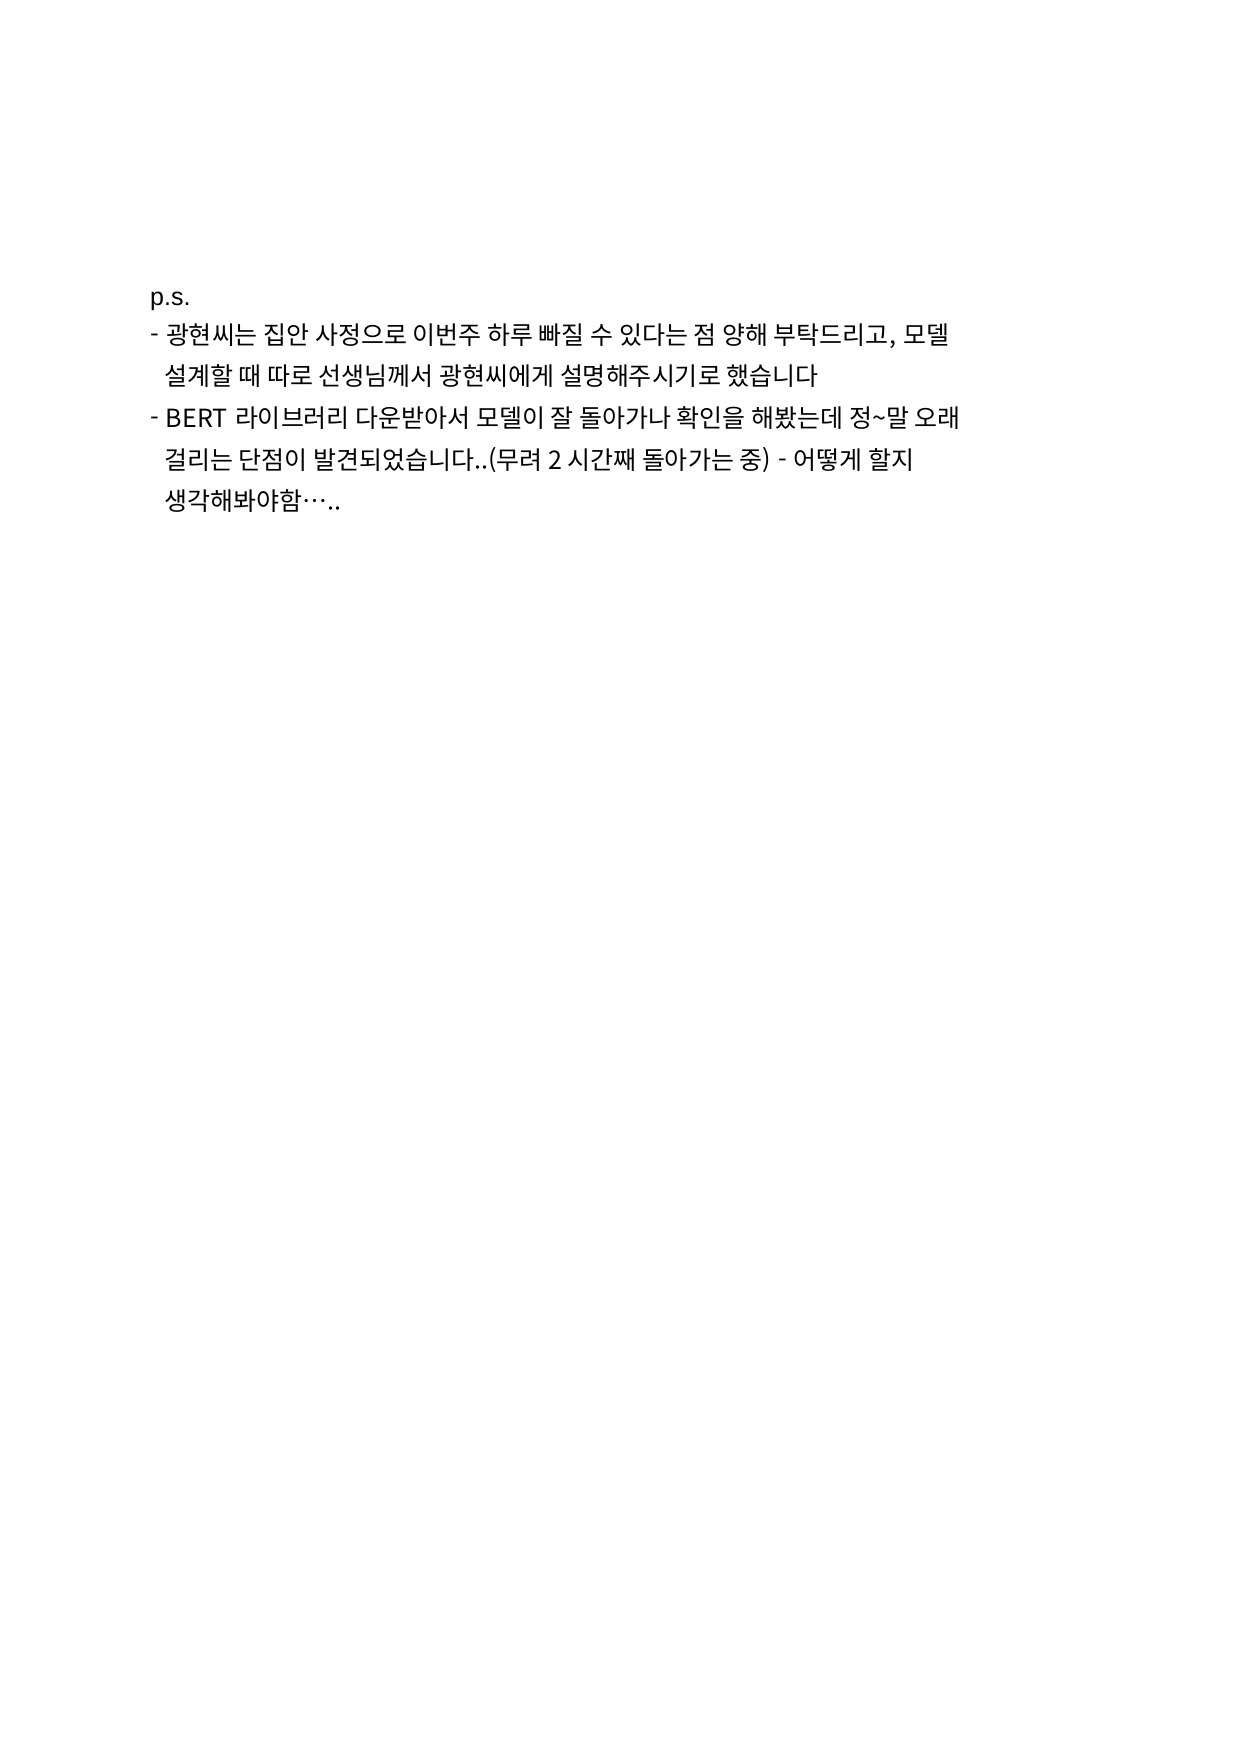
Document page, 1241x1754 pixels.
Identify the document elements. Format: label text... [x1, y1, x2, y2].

text - BERT 라이브러리 다운받아서 모델이 잘 돌아가나 확인을 해봤는데 정~말 오래 [150, 398, 1090, 435]
text 걸리는 단점이 발견되었습니다..(무려 2시간째 돌아가는 중) - 어떻게 할지 [150, 440, 1090, 476]
text 설계할 때 따로 선생님께서 광현씨에게 설명해주시기로 했습니다 [150, 357, 1090, 393]
text - 광현씨는 집안 사정으로 이번주 하루 빠질 수 있다는 점 양해 부탁드리고, 모델 [150, 315, 1090, 351]
text p.s. [150, 282, 1090, 311]
text 생각해봐야함….. [150, 482, 1090, 518]
